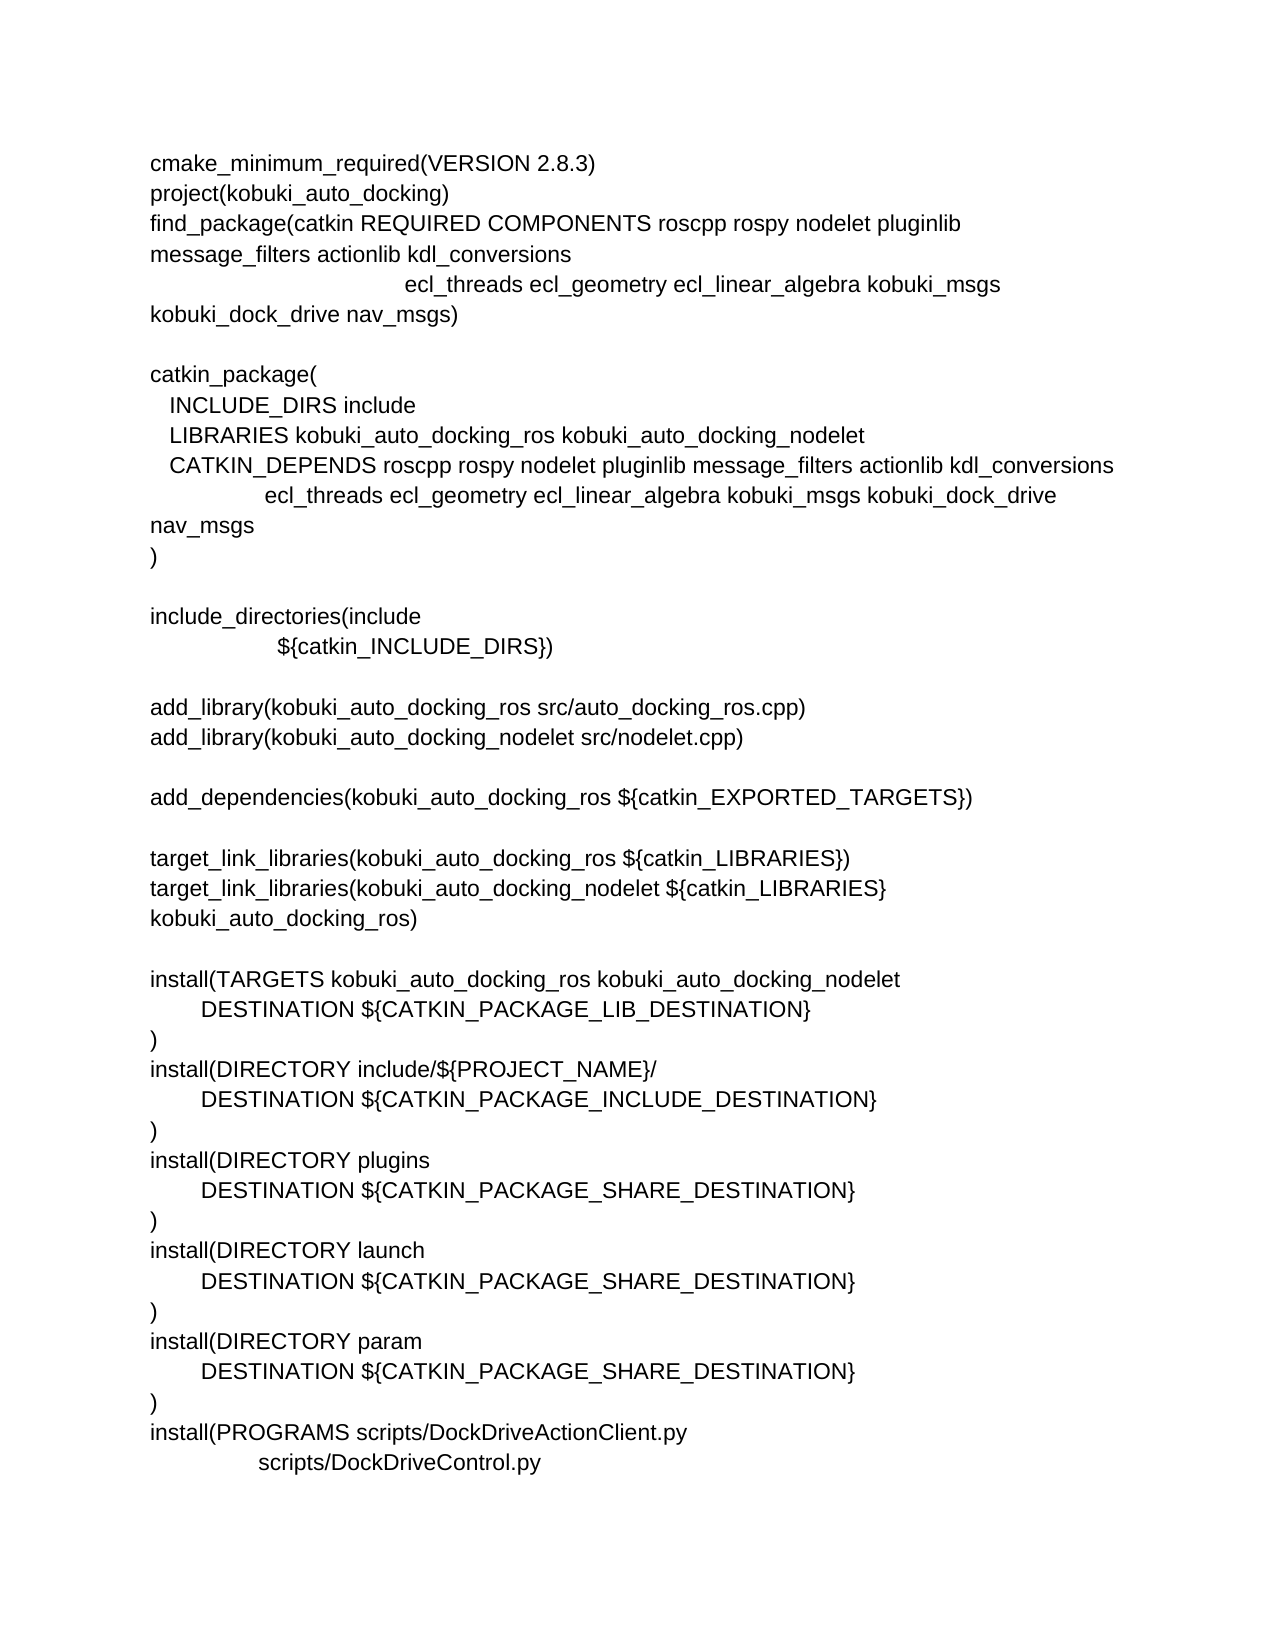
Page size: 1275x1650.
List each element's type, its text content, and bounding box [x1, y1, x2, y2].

text LIBRARIES kobuki_auto_docking_ros kobuki_auto_docking_nodelet [150, 422, 1125, 448]
text INCLUDE_DIRS include [150, 392, 1125, 418]
text target_link_libraries(kobuki_auto_docking_ros ${catkin_LIBRARIES}) [150, 845, 1125, 871]
text DESTINATION ${CATKIN_PACKAGE_SHARE_DESTINATION} [150, 1177, 1125, 1203]
text ecl_threads ecl_geometry ecl_linear_algebra kobuki_msgs kobuki_dock_drive nav_msgs [150, 482, 1125, 539]
text DESTINATION ${CATKIN_PACKAGE_SHARE_DESTINATION} [150, 1268, 1125, 1294]
text find_package(catkin REQUIRED COMPONENTS roscpp rospy nodelet pluginlib message_filters actionlib kdl_conversions [150, 210, 1125, 267]
text ${catkin_INCLUDE_DIRS}) [150, 633, 1125, 660]
text cmake_minimum_required(VERSION 2.8.3) [150, 150, 1125, 176]
text include_directories(include [150, 603, 1125, 629]
text add_dependencies(kobuki_auto_docking_ros ${catkin_EXPORTED_TARGETS}) [150, 784, 1125, 811]
text DESTINATION ${CATKIN_PACKAGE_LIB_DESTINATION} [150, 996, 1125, 1022]
text ) [150, 1026, 1125, 1052]
text install(DIRECTORY launch [150, 1237, 1125, 1264]
text ) [150, 1207, 1125, 1234]
text catkin_package( [150, 361, 1125, 388]
text ) [150, 1298, 1125, 1324]
text add_library(kobuki_auto_docking_nodelet src/nodelet.cpp) [150, 724, 1125, 750]
text ecl_threads ecl_geometry ecl_linear_algebra kobuki_msgs kobuki_dock_drive nav_msgs) [150, 271, 1125, 327]
text ) [150, 1117, 1125, 1143]
text install(DIRECTORY param [150, 1328, 1125, 1354]
text ) [150, 1388, 1125, 1415]
text project(kobuki_auto_docking) [150, 180, 1125, 207]
text add_library(kobuki_auto_docking_ros src/auto_docking_ros.cpp) [150, 694, 1125, 720]
text install(DIRECTORY plugins [150, 1147, 1125, 1173]
text CATKIN_DEPENDS roscpp rospy nodelet pluginlib message_filters actionlib kdl_conversions [150, 452, 1125, 478]
text DESTINATION ${CATKIN_PACKAGE_SHARE_DESTINATION} [150, 1358, 1125, 1385]
text target_link_libraries(kobuki_auto_docking_nodelet ${catkin_LIBRARIES} kobuki_auto_docking_ros) [150, 875, 1125, 932]
text install(PROGRAMS scripts/DockDriveActionClient.py [150, 1419, 1125, 1445]
text scripts/DockDriveControl.py [150, 1449, 1125, 1475]
text ) [150, 543, 1125, 569]
text DESTINATION ${CATKIN_PACKAGE_INCLUDE_DESTINATION} [150, 1086, 1125, 1113]
text install(TARGETS kobuki_auto_docking_ros kobuki_auto_docking_nodelet [150, 966, 1125, 992]
text install(DIRECTORY include/${PROJECT_NAME}/ [150, 1056, 1125, 1083]
